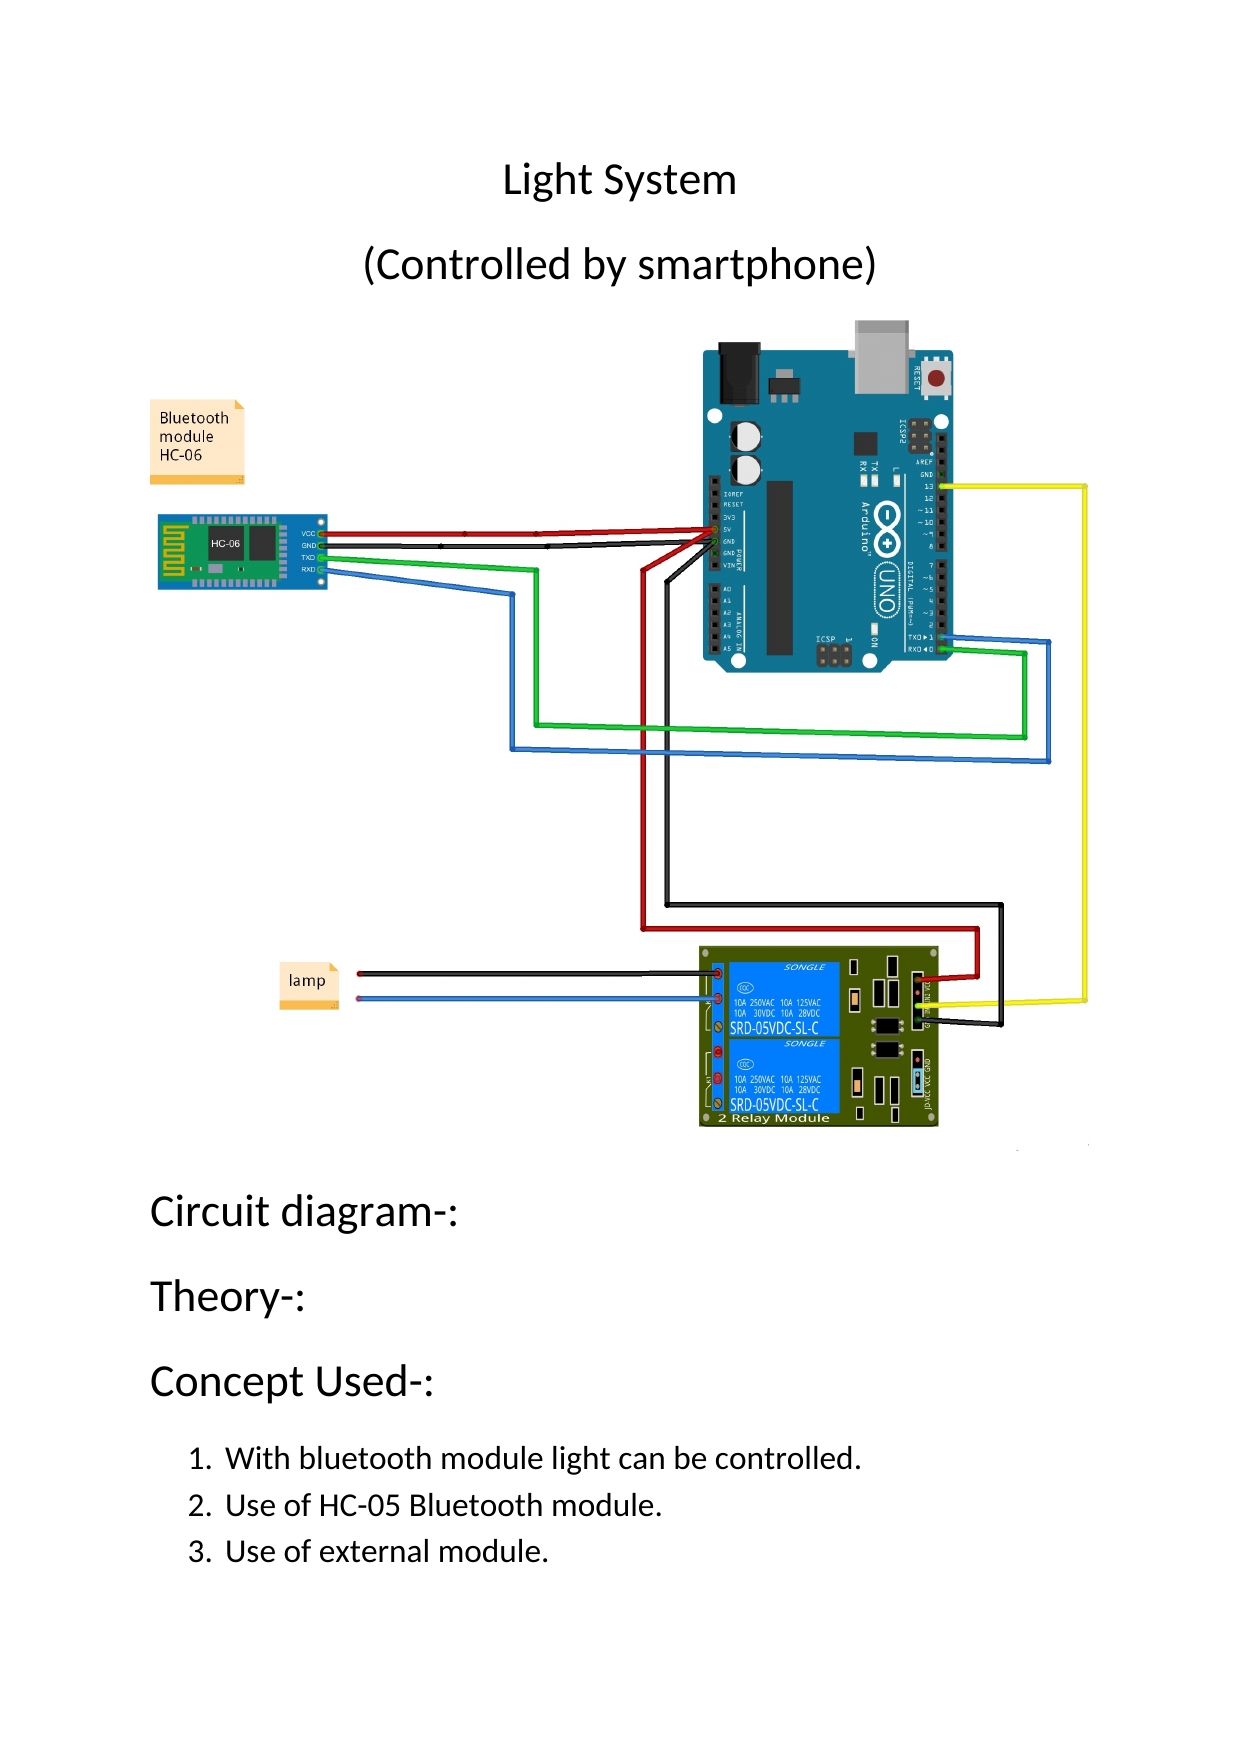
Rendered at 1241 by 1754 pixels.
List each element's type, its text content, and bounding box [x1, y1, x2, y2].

text Circuit diagram-: [150, 1182, 1090, 1237]
list Use of external module. [187, 1530, 1090, 1571]
picture [150, 320, 1089, 1157]
text Light System [150, 150, 1090, 206]
list Use of HC-05 Bluetooth module. [187, 1484, 1090, 1524]
list With bluetooth module light can be controlled. [187, 1437, 1090, 1478]
text Theory-: [150, 1267, 1090, 1323]
text (Controlled by smartphone) [150, 235, 1090, 291]
text Concept Used-: [150, 1352, 1090, 1408]
